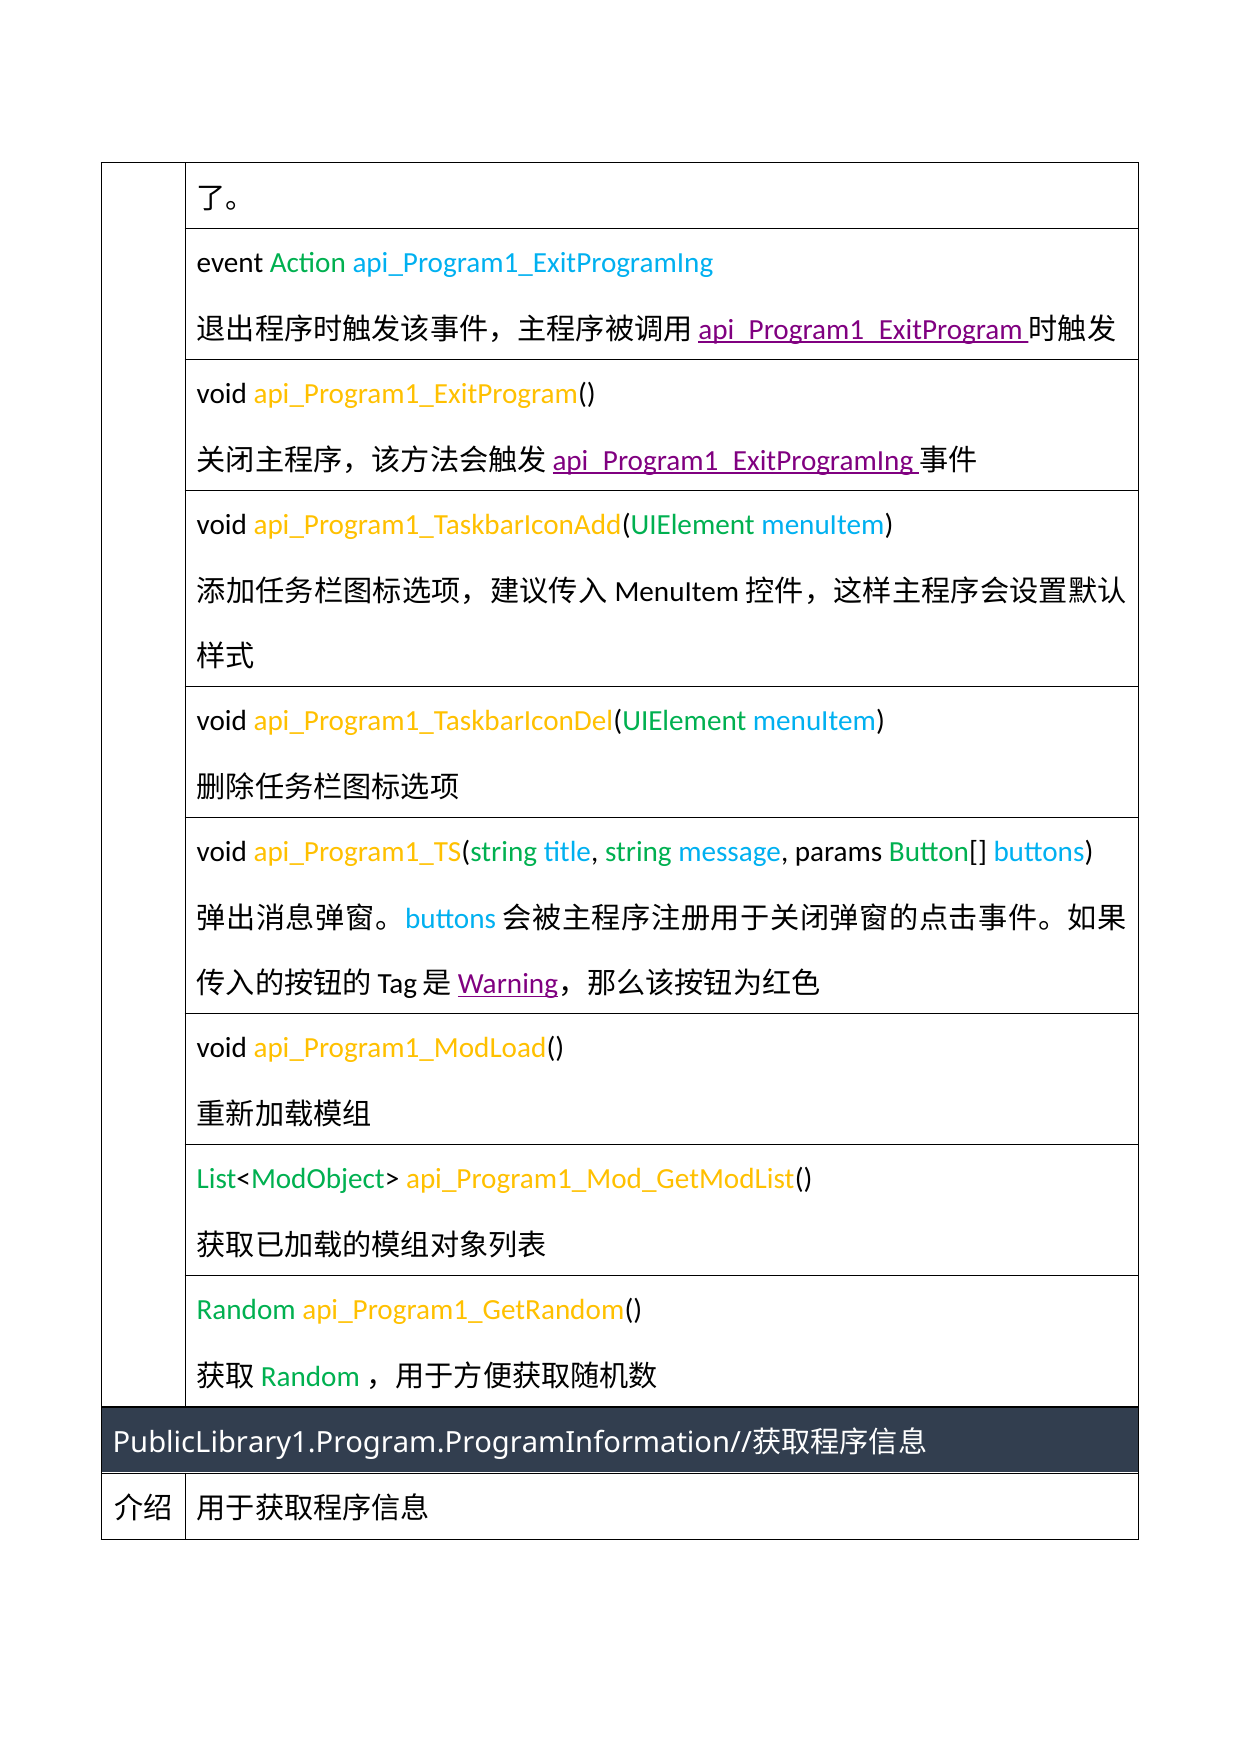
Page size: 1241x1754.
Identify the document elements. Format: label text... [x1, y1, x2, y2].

table_cell void api_Program1_ExitProgram() 关闭主程序，该方法会触发api_Program1_ExitProgramIng事件 [186, 360, 1138, 490]
table_cell [102, 163, 185, 1406]
table_cell void api_Program1_TaskbarIconAdd(UIElement menuItem) 添加任务栏图标选项，建议传入MenuItem控件，这样主程序会设置默认样式 [186, 491, 1138, 686]
table_cell void api_Program1_ModLoad() 重新加载模组 [186, 1014, 1138, 1144]
table_cell 介绍 [102, 1474, 185, 1538]
table_cell 用于获取程序信息 [186, 1474, 1138, 1538]
table_cell List<ModObject> api_Program1_Mod_GetModList() 获取已加载的模组对象列表 [186, 1145, 1138, 1275]
table_cell void api_Program1_TaskbarIconDel(UIElement menuItem) 删除任务栏图标选项 [186, 687, 1138, 817]
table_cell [186, 163, 1138, 228]
table_cell event Action api_Program1_ExitProgramIng 退出程序时触发该事件，主程序被调用api_Program1_ExitProgram时触发 [186, 229, 1138, 359]
table_cell PublicLibrary1.Program.ProgramInformation//获取程序信息 [102, 1408, 1138, 1472]
table_cell void api_Program1_TS(string title, string message, params Button[] buttons) 弹出消息弹窗。buttons会被主程序注册用于关闭弹窗的点击事件。如果传入的按钮的Tag是Warning，那么该按钮为红色 [186, 818, 1138, 1013]
table_cell Random api_Program1_GetRandom() 获取Random ，用于方便获取随机数 [186, 1276, 1138, 1406]
